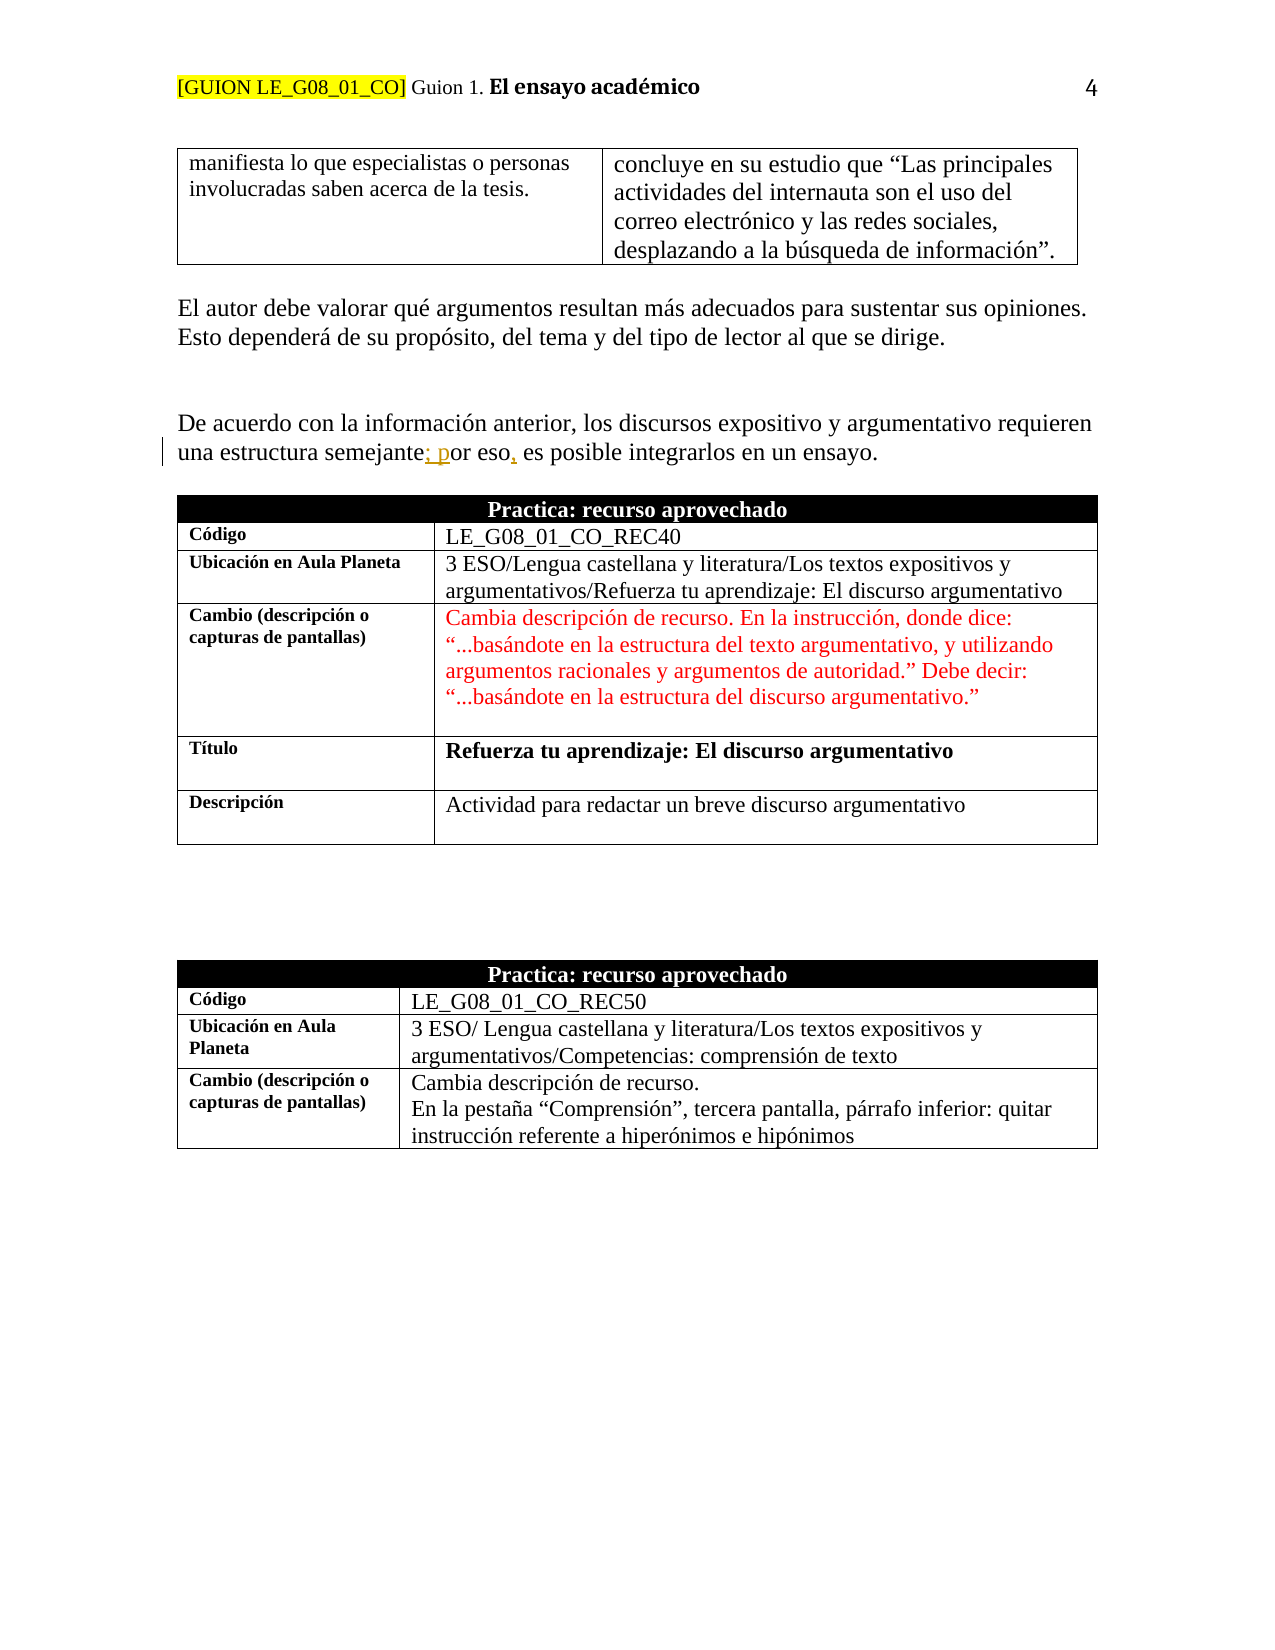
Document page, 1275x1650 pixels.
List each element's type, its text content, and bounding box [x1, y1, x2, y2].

table_cell Ubicación en Aula Planeta [178, 551, 434, 603]
table_header Practica: recurso aprovechado [178, 496, 1097, 522]
table_cell Ubicación en Aula Planeta [178, 1015, 399, 1068]
table_cell Descripción [178, 791, 434, 843]
table_cell Código [178, 988, 399, 1014]
table_cell Cambio (descripción o capturas de pantallas) [178, 1069, 399, 1148]
table_cell Actividad para redactar un breve discurso argumentativo [435, 791, 1097, 843]
table_cell Código [178, 523, 434, 549]
table_cell 3 ESO/ Lengua castellana y literatura/Los textos expositivos y argumentativos/Competencias: comprensión de texto [400, 1015, 1097, 1068]
table_header Practica: recurso aprovechado [178, 961, 1097, 987]
table_cell Título [178, 737, 434, 790]
table_cell LE_G08_01_CO_REC40 [435, 523, 1097, 549]
table_cell Cambio (descripción o capturas de pantallas) [178, 604, 434, 736]
table_cell 3 ESO/Lengua castellana y literatura/Los textos expositivos y argumentativos/Refuerza tu aprendizaje: El discurso argumentativo [435, 551, 1097, 603]
table_cell Refuerza tu aprendizaje: El discurso argumentativo [435, 737, 1097, 790]
table_cell LE_G08_01_CO_REC50 [400, 988, 1097, 1014]
text El autor debe valorar qué argumentos resultan más adecuados para sustentar sus opiniones. Esto dependerá de su propósito, del tema y del tipo de lector al que se dirige. [177, 293, 1098, 351]
table_cell Citas y referencias a autoridades: e manifiesta lo que especialistas o personas involucradas saben acerca de la tesis. [178, 149, 602, 264]
text De acuerdo con la información anterior, los discursos expositivo y argumentativo requieren una estructura semejanteor eso es posible integrarlos en un ensayo. [177, 408, 1098, 466]
table_cell Cambia descripción de recurso. En la instrucción, donde dice: “...basándote en la estructura del texto argumentativo, y utilizando argumentos racionales y argumentos de autoridad.” Debe decir: “...basándote en la estructura del discurso argumentativo.” [435, 604, 1097, 736]
table_cell Cambia descripción de recurso. En la pestaña “Comprensión”, tercera pantalla, párrafo inferior: quitar instrucción referente a hiperónimos e hipónimos ((En la pestaña “Comprensión”, cuarta pantalla, última oración, dice “No olvides señalar su estructura y los tipos de argumentos que utiliza”, debe decir: “Identifica las partes de su estructura.”)) [400, 1069, 1097, 1148]
